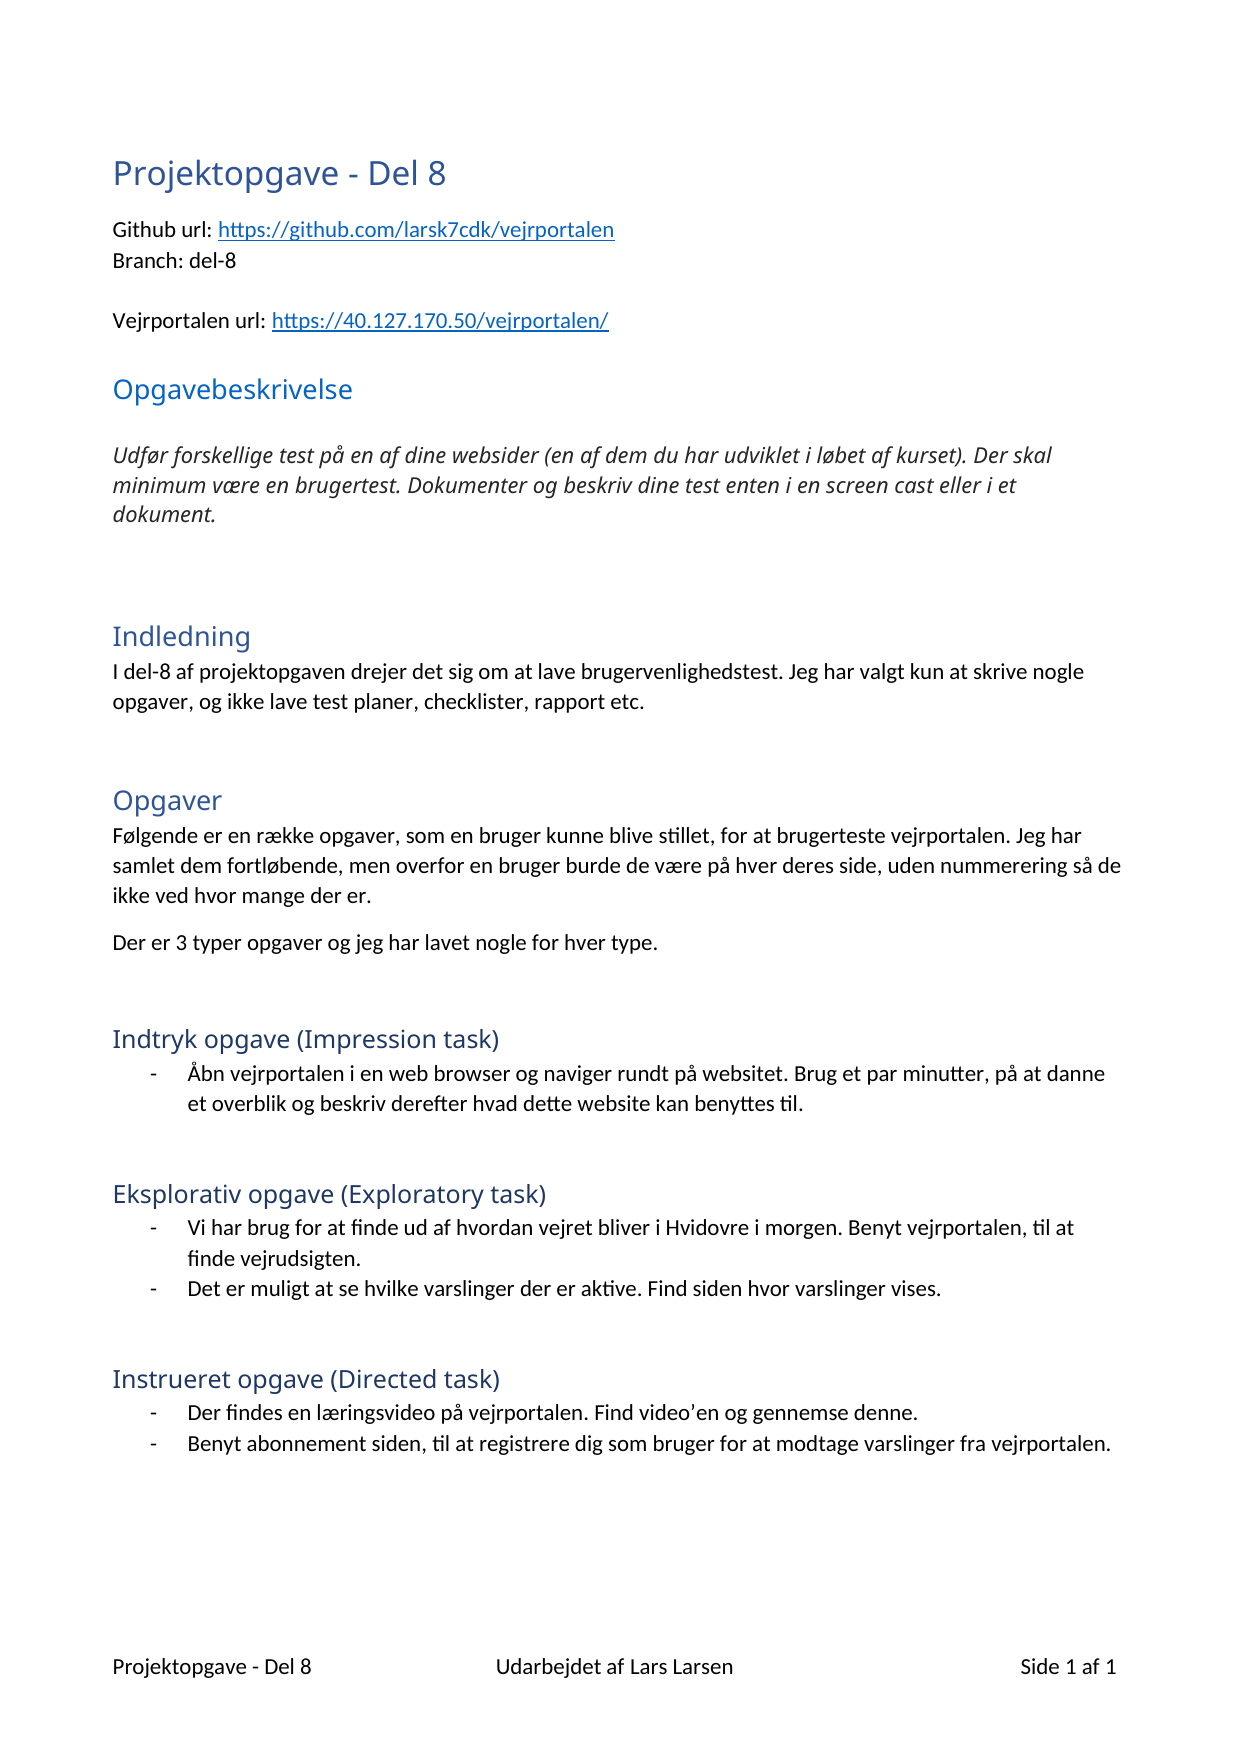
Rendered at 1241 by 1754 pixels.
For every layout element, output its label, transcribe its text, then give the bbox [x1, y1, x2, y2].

text Projektopgave - Del 8 [112, 150, 1128, 195]
subtitle Opgaver [112, 781, 1128, 818]
list Det er muligt at se hvilke varslinger der er aktive. Find siden hvor varslinger vises. [150, 1274, 1128, 1302]
subtitle Indtryk opgave (Impression task) [112, 1022, 1128, 1056]
list Benyt abonnement siden, til at registrere dig som bruger for at modtage varslinger fra vejrportalen. [150, 1429, 1128, 1457]
subtitle Indledning [112, 617, 1128, 654]
text Github url: https://github.com/larsk7cdk/vejrportalen [112, 216, 1128, 244]
text Følgende er en række opgaver, som en bruger kunne blive stillet, for at brugerteste vejrportalen. Jeg har samlet dem fortløbende, men overfor en bruger burde de være på hver deres side, uden nummerering så de ikke ved hvor mange der er. [112, 821, 1128, 909]
text Vejrportalen url: https://40.127.170.50/vejrportalen/ [112, 306, 1128, 334]
subtitle Instrueret opgave (Directed task) [112, 1362, 1128, 1396]
list Åbn vejrportalen i en web browser og naviger rundt på websitet. Brug et par minutter, på at danne et overblik og beskriv derefter hvad dette website kan benyttes til. [150, 1059, 1128, 1117]
list Vi har brug for at finde ud af hvordan vejret bliver i Hvidovre i morgen. Benyt vejrportalen, til at finde vejrudsigten. [150, 1213, 1128, 1272]
text Udfør forskellige test på en af dine websider (en af dem du har udviklet i løbet af kurset). Der skal minimum være en brugertest. Dokumenter og beskriv dine test enten i en screen cast eller i et dokument. [112, 440, 1128, 529]
text Branch: del-8 [112, 246, 1128, 274]
subtitle Opgavebeskrivelse [112, 371, 1128, 408]
list Der findes en læringsvideo på vejrportalen. Find video’en og gennemse denne. [150, 1398, 1128, 1426]
text Der er 3 typer opgaver og jeg har lavet nogle for hver type. [112, 928, 1128, 956]
text I del-8 af projektopgaven drejer det sig om at lave brugervenlighedstest. Jeg har valgt kun at skrive nogle opgaver, og ikke lave test planer, checklister, rapport etc. [112, 657, 1128, 715]
subtitle Eksplorativ opgave (Exploratory task) [112, 1177, 1128, 1211]
